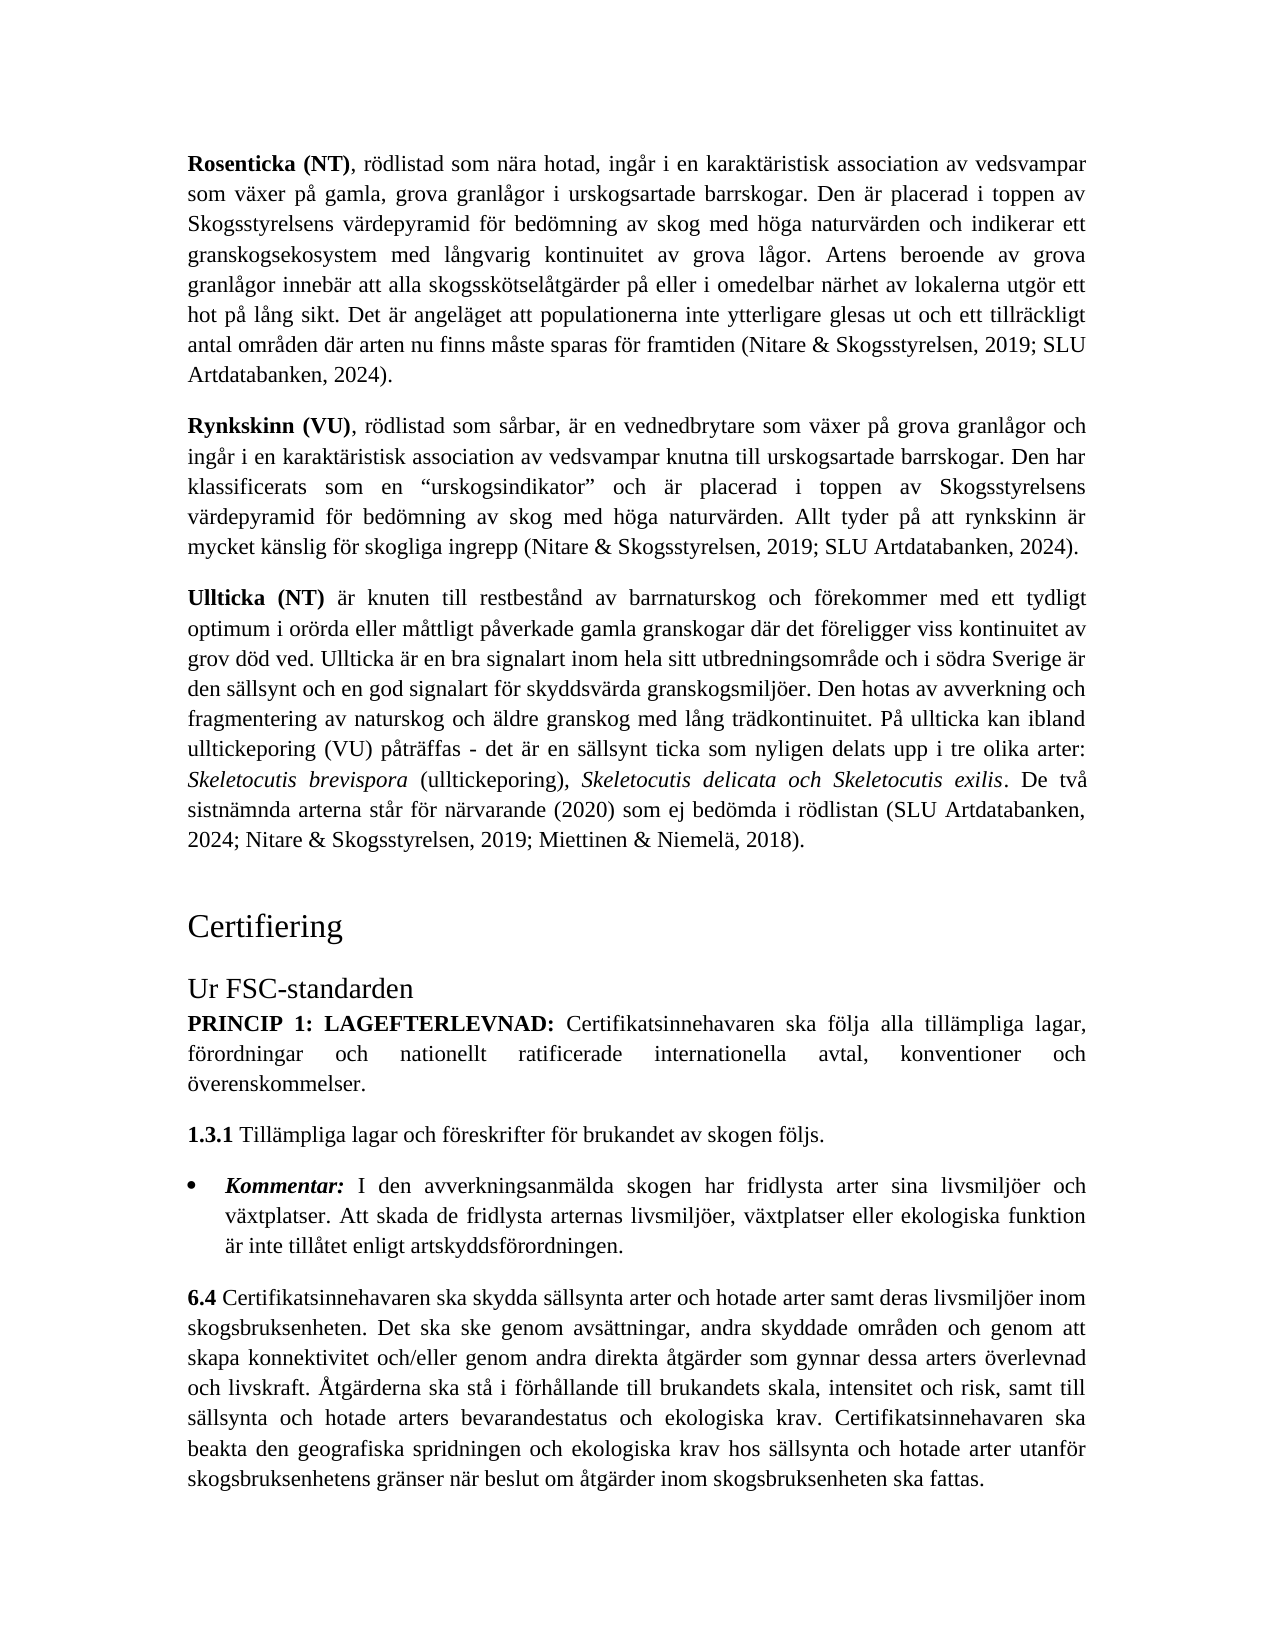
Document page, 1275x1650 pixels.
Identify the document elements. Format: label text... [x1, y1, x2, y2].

text Ullticka (NT) är knuten till restbestånd av barrnaturskog och förekommer med ett tydligt optimum i orörda eller måttligt påverkade gamla granskogar där det föreligger viss kontinuitet av grov död ved. Ullticka är en bra signalart inom hela sitt utbredningsområde och i södra Sverige är den sällsynt och en god signalart för skyddsvärda granskogsmiljöer. Den hotas av avverkning och fragmentering av naturskog och äldre granskog med lång trädkontinuitet. På ullticka kan ibland ulltickeporing (VU) påträffas - det är en sällsynt ticka som nyligen delats upp i tre olika arter: Skeletocutis brevispora (ulltickeporing), Skeletocutis delicata och Skeletocutis exilis. De två sistnämnda arterna står för närvarande (2020) som ej bedömda i rödlistan (SLU Artdatabanken, 2024; Nitare & Skogsstyrelsen, 2019; Miettinen & Niemelä, 2018). [187, 584, 1087, 852]
text Rosenticka (NT), rödlistad som nära hotad, ingår i en karaktäristisk association av vedsvampar som växer på gamla, grova granlågor i urskogsartade barrskogar. Den är placerad i toppen av Skogsstyrelsens värdepyramid för bedömning av skog med höga naturvärden och indikerar ett granskogsekosystem med långvarig kontinuitet av grova lågor. Artens beroende av grova granlågor innebär att alla skogsskötselåtgärder på eller i omedelbar närhet av lokalerna utgör ett hot på lång sikt. Det är angeläget att populationerna inte ytterligare glesas ut och ett tillräckligt antal områden där arten nu finns måste sparas för framtiden (Nitare & Skogsstyrelsen, 2019; SLU Artdatabanken, 2024). [187, 150, 1087, 388]
subtitle Certifiering [187, 906, 1087, 944]
subtitle Ur FSC-standarden [187, 971, 1087, 1005]
text PRINCIP 1: LAGEFTERLEVNAD: Certifikatsinnehavaren ska följa alla tillämpliga lagar, förordningar och nationellt ratificerade internationella avtal, konventioner och överenskommelser. [187, 1010, 1087, 1096]
text 6.4 Certifikatsinnehavaren ska skydda sällsynta arter och hotade arter samt deras livsmiljöer inom skogsbruksenheten. Det ska ske genom avsättningar, andra skyddade områden och genom att skapa konnektivitet och/eller genom andra direkta åtgärder som gynnar dessa arters överlevnad och livskraft. Åtgärderna ska stå i förhållande till brukandets skala, intensitet och risk, samt till sällsynta och hotade arters bevarandestatus och ekologiska krav. Certifikatsinnehavaren ska beakta den geografiska spridningen och ekologiska krav hos sällsynta och hotade arter utanför skogsbruksenhetens gränser när beslut om åtgärder inom skogsbruksenheten ska fattas. [187, 1284, 1087, 1491]
text 1.3.1 Tillämpliga lagar och föreskrifter för brukandet av skogen följs. [187, 1121, 1087, 1147]
list Kommentar: I den avverkningsanmälda skogen har fridlysta arter sina livsmiljöer och växtplatser. Att skada de fridlysta arternas livsmiljöer, växtplatser eller ekologiska funktion är inte tillåtet enligt artskyddsförordningen. [187, 1172, 1087, 1259]
text Rynkskinn (VU), rödlistad som sårbar, är en vednedbrytare som växer på grova granlågor och ingår i en karaktäristisk association av vedsvampar knutna till urskogsartade barrskogar. Den har klassificerats som en “urskogsindikator” och är placerad i toppen av Skogsstyrelsens värdepyramid för bedömning av skog med höga naturvärden. Allt tyder på att rynkskinn är mycket känslig för skogliga ingrepp (Nitare & Skogsstyrelsen, 2019; SLU Artdatabanken, 2024). [187, 412, 1087, 560]
